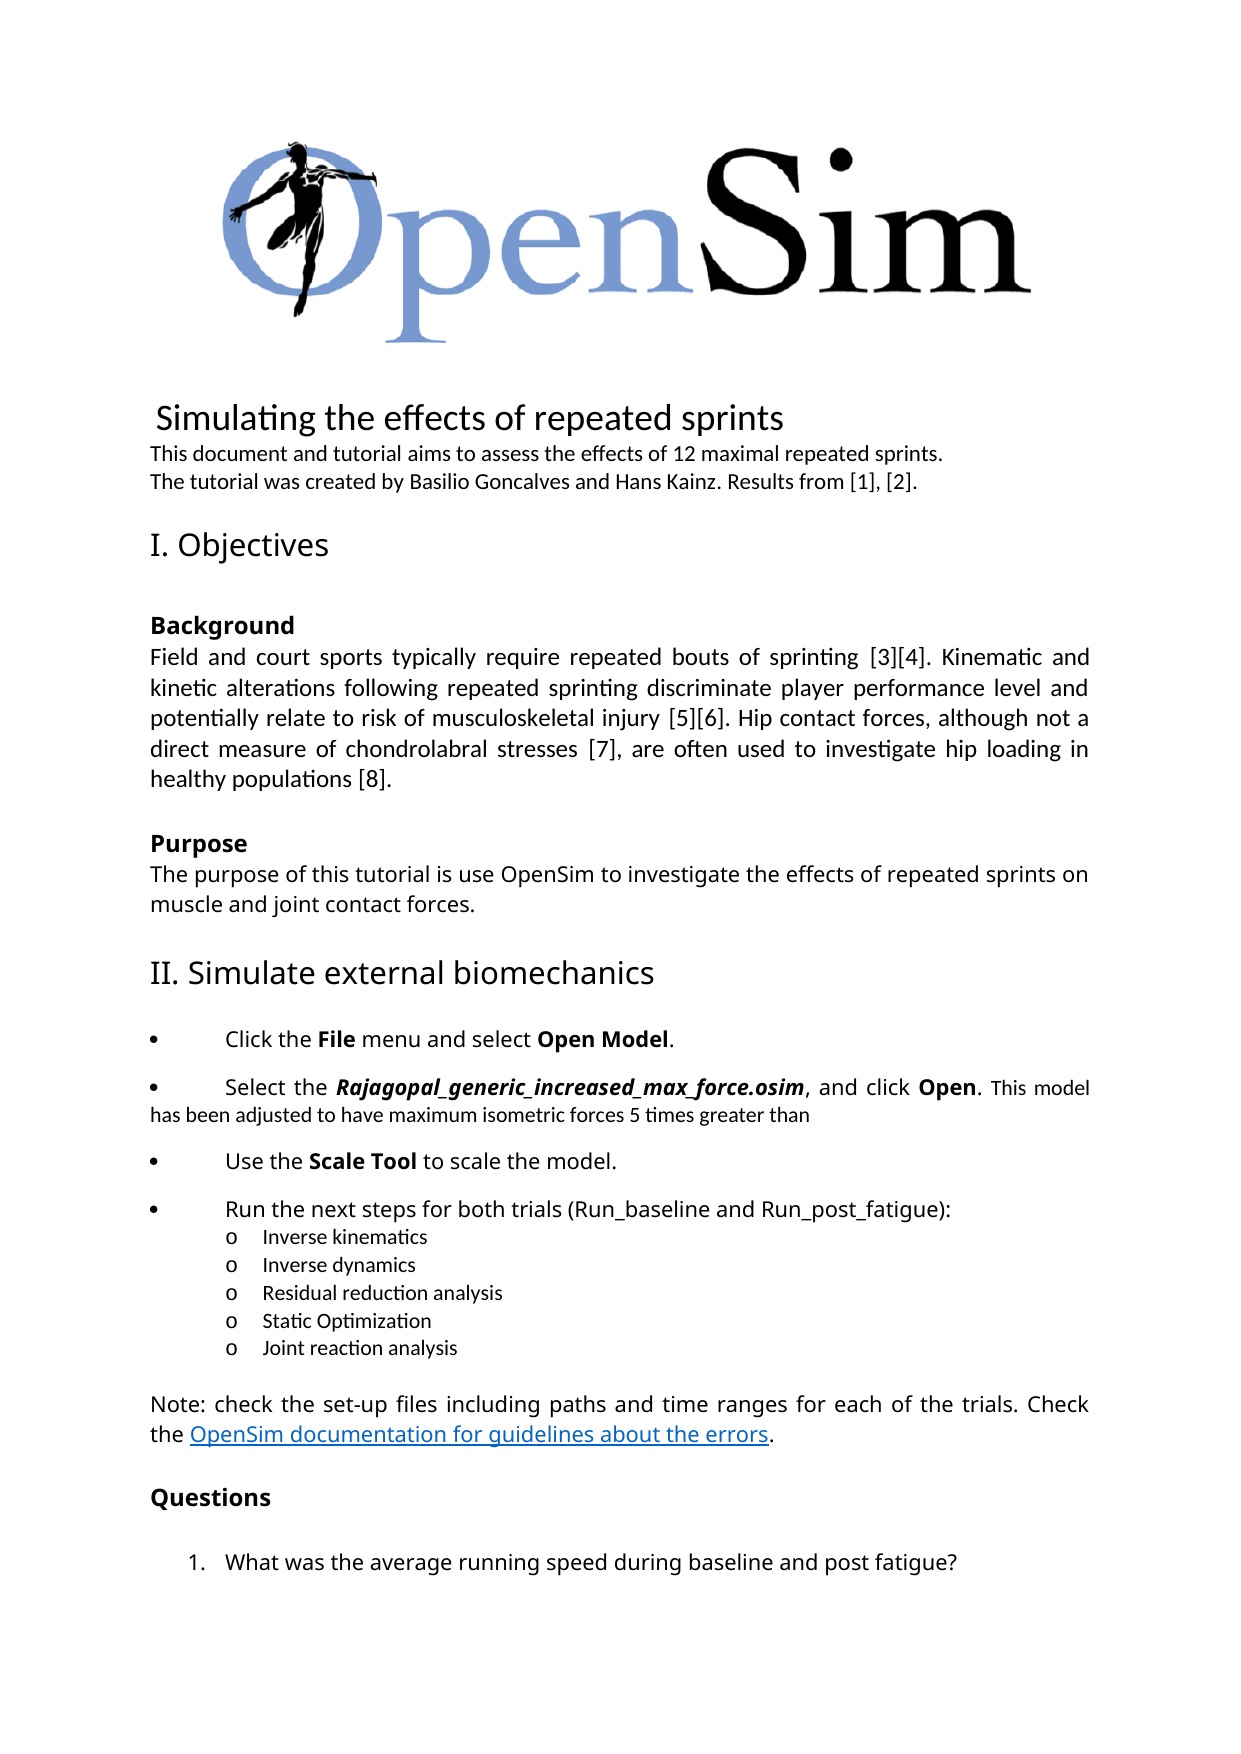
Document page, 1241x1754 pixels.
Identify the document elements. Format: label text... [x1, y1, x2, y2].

list Click the File menu and select Open Model. [150, 1024, 1090, 1054]
list Run the next steps for both trials (Run_baseline and Run_post_fatigue): [150, 1193, 1090, 1223]
list Residual reduction analysis [225, 1279, 1090, 1307]
list What was the average running speed during baseline and post fatigue? [187, 1546, 1090, 1576]
text The tutorial was created by Basilio Goncalves and Hans Kainz. Results from [1], [2]. [150, 467, 1090, 495]
text The purpose of this tutorial is use OpenSim to investigate the effects of repeated sprints on muscle and joint contact forces. [150, 859, 1090, 919]
list Static Optimization [225, 1307, 1090, 1334]
picture [150, 90, 1091, 363]
list Inverse kinematics [225, 1223, 1090, 1251]
subtitle II. Simulate external biomechanics [150, 951, 1090, 994]
list Use the Scale Tool to scale the model. [150, 1146, 1090, 1176]
list Joint reaction analysis [225, 1334, 1090, 1362]
text Purpose [150, 826, 1090, 859]
text Note: check the set-up files including paths and time ranges for each of the trials. Check the OpenSim documentation for guidelines about the errors. [150, 1389, 1090, 1449]
text Background [150, 609, 1090, 641]
list Select the Rajagopal_generic_increased_max_force.osim, and click Open. This model has been adjusted to have maximum isometric forces 5 times greater than [150, 1072, 1090, 1128]
text Field and court sports typically require repeated bouts of sprinting [3][4]. Kinematic and kinetic alterations following repeated sprinting discriminate player performance level and potentially relate to risk of musculoskeletal injury [5][6]. Hip contact forces, although not a direct measure of chondrolabral stresses [7], are often used to investigate hip loading in healthy populations [8]. [150, 641, 1090, 794]
text Questions [150, 1481, 1090, 1514]
text Simulating the effects of repeated sprints [150, 393, 1090, 439]
list Inverse dynamics [225, 1251, 1090, 1279]
text This document and tutorial aims to assess the effects of 12 maximal repeated sprints. [150, 439, 1090, 467]
subtitle I. Objectives [150, 523, 1090, 566]
